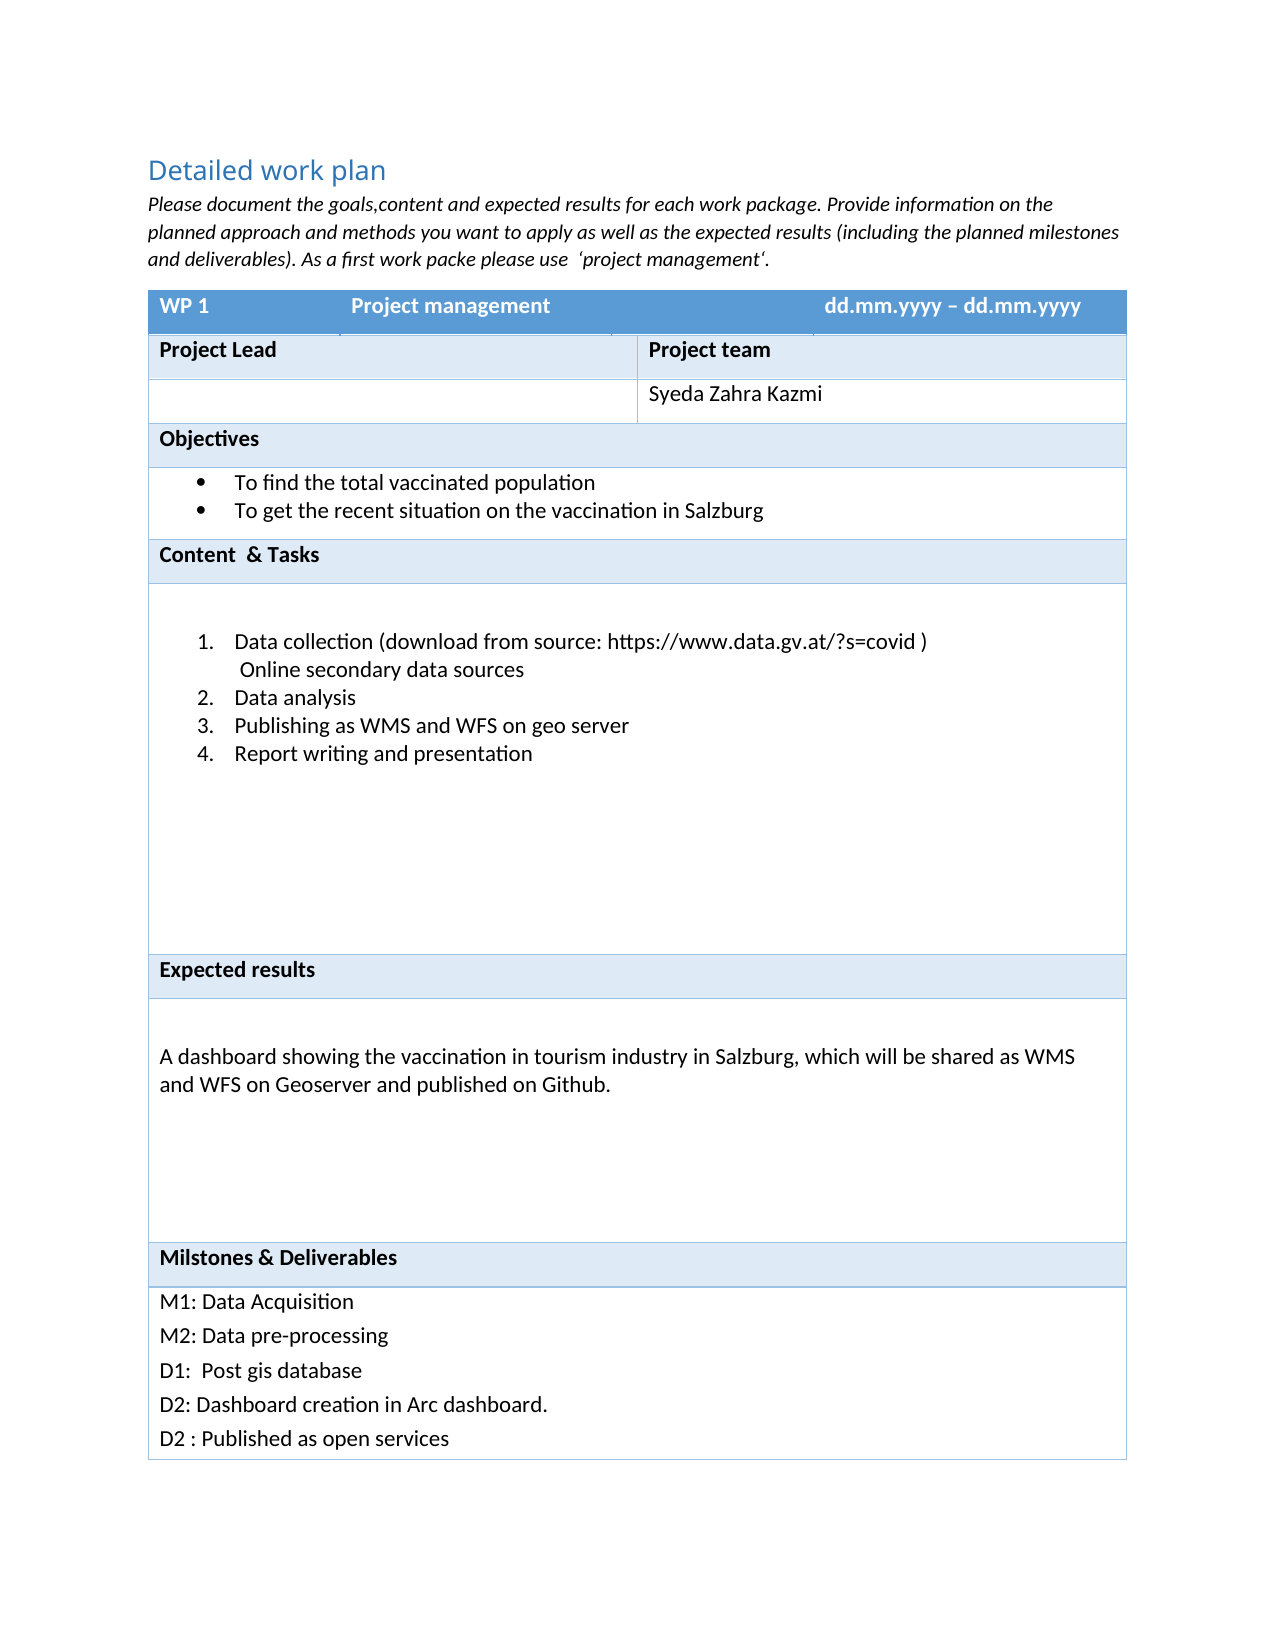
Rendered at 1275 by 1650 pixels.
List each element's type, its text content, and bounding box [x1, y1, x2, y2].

table_header dd.mm.yyyy – dd.mm.yyyy [814, 291, 1126, 334]
table_cell A dashboard showing the vaccination in tourism industry in Salzburg, which will be shared as WMS and WFS on Geoserver and published on Github. [149, 999, 1126, 1242]
table_cell [149, 380, 637, 423]
table_cell Syeda Zahra Kazmi [638, 380, 1126, 423]
table_cell Objectives [149, 424, 1126, 467]
subtitle Detailed work plan [148, 152, 1127, 189]
table_cell Expected results [149, 955, 1126, 998]
table_header Project management [341, 291, 611, 334]
table_cell Project Lead [149, 336, 637, 378]
table_header WP 1 [149, 291, 339, 334]
table_header [612, 291, 813, 334]
table_cell To find the total vaccinated population To get the recent situation on the vaccination in Salzburg [149, 468, 1126, 539]
table_cell M1: Data Acquisition M2: Data pre-processing D1: Post gis database D2: Dashboard creation in Arc dashboard. D2 : Published as open services [149, 1288, 1126, 1459]
table_cell Milstones & Deliverables [149, 1243, 1126, 1286]
table_cell Content & Tasks [149, 540, 1126, 583]
text Please document the goals,content and expected results for each work package. Provide information on the planned approach and methods you want to apply as well as the expected results (including the planned milestones and deliverables). As a first work packe please use ‘project management‘. [148, 192, 1127, 272]
table_cell Project team [638, 336, 1126, 378]
table_cell Data collection (download from source: https://www.data.gv.at/?s=covid ) Online secondary data sources Data analysis Publishing as WMS and WFS on geo server Report writing and presentation [149, 584, 1126, 954]
